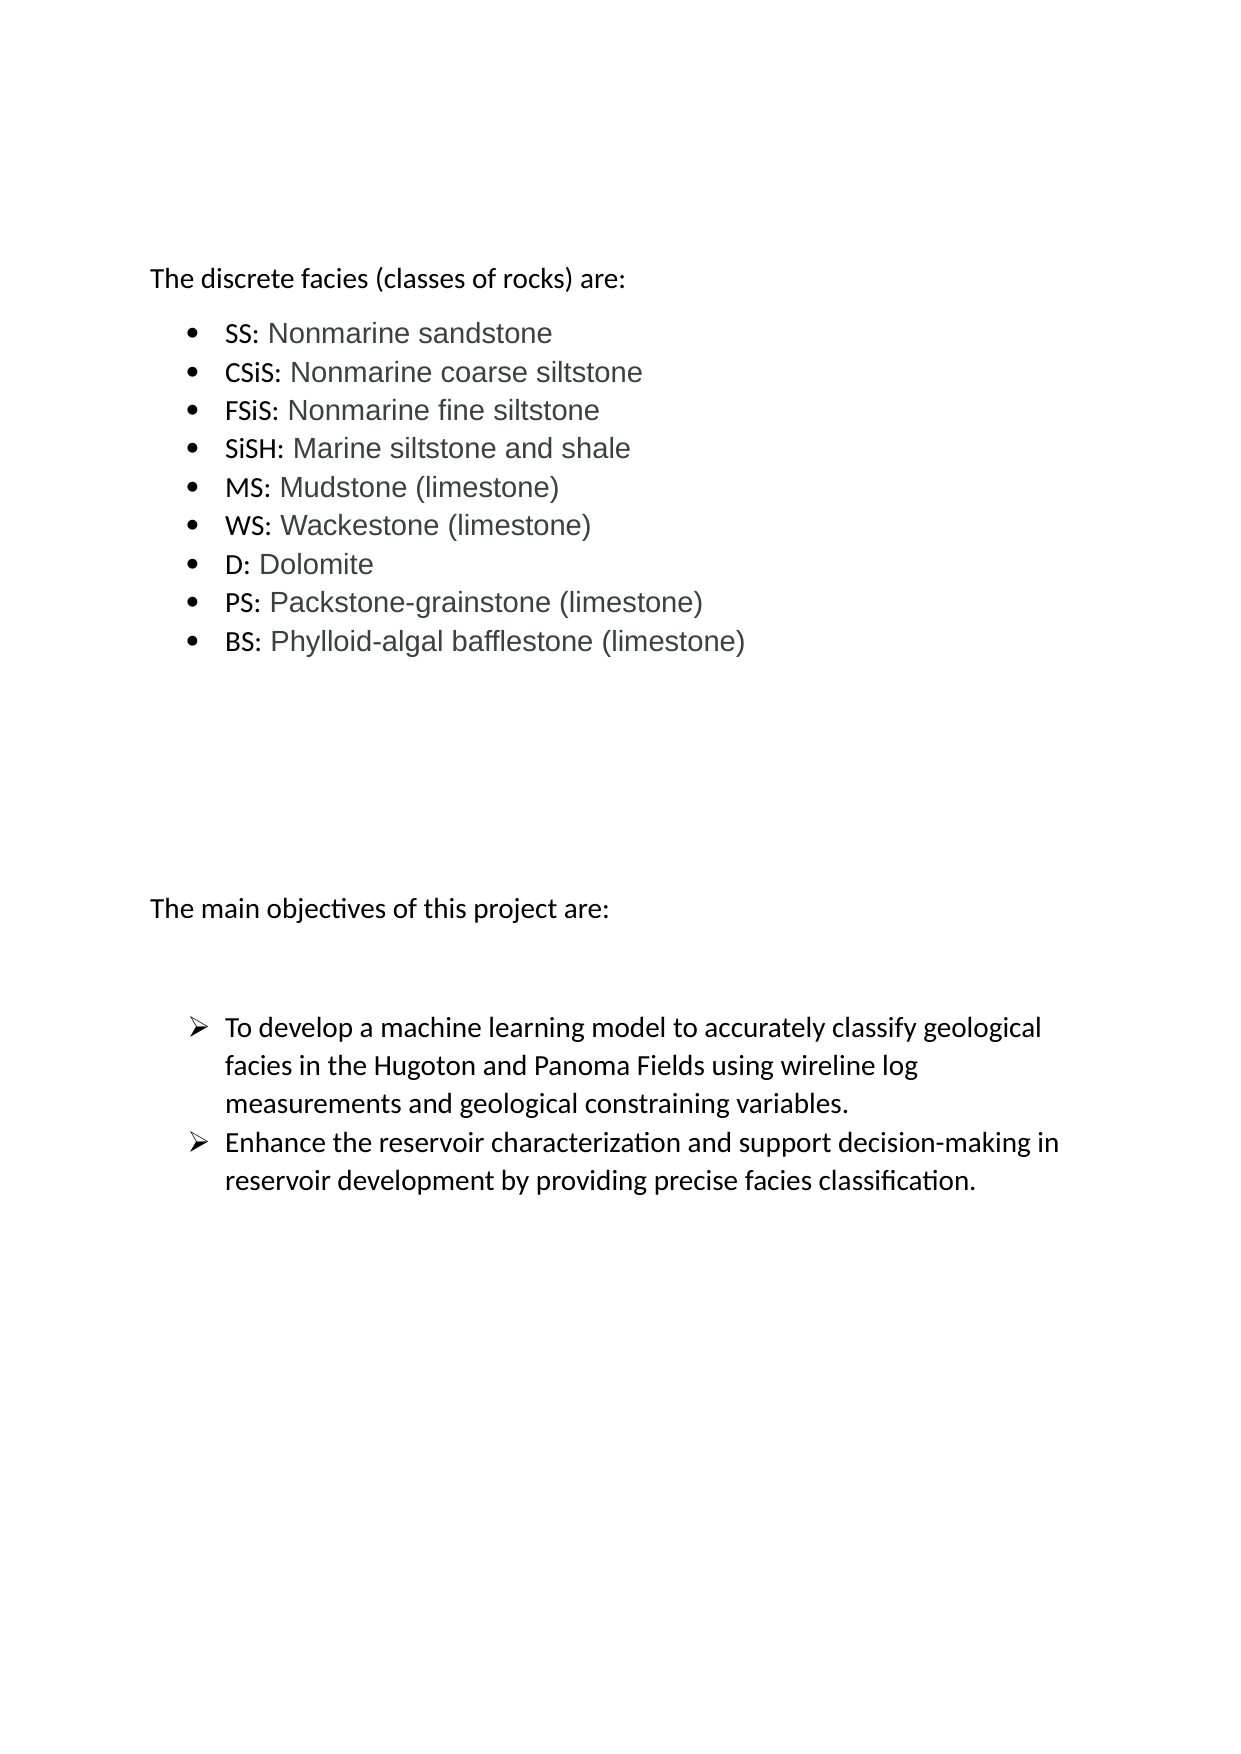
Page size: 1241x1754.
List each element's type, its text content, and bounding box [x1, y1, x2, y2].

list CSiS: Nonmarine coarse siltstone [187, 354, 1090, 389]
list PS: Packstone-grainstone (limestone) [187, 584, 1090, 620]
list BS: Phylloid-algal bafflestone (limestone) [187, 623, 1090, 658]
list D: Dolomite [187, 546, 1090, 582]
text The discrete facies (classes of rocks) are: [150, 260, 1090, 296]
list WS: Wackestone (limestone) [187, 507, 1090, 543]
list Enhance the reservoir characterization and support decision-making in reservoir development by providing precise facies classification. [187, 1124, 1090, 1198]
text The main objectives of this project are: [150, 890, 1090, 926]
list SS: Nonmarine sandstone [187, 315, 1090, 351]
list To develop a machine learning model to accurately classify geological facies in the Hugoton and Panoma Fields using wireline log measurements and geological constraining variables. [187, 1009, 1090, 1121]
list FSiS: Nonmarine fine siltstone [187, 392, 1090, 428]
list SiSH: Marine siltstone and shale [187, 431, 1090, 466]
list MS: Mudstone (limestone) [187, 469, 1090, 505]
